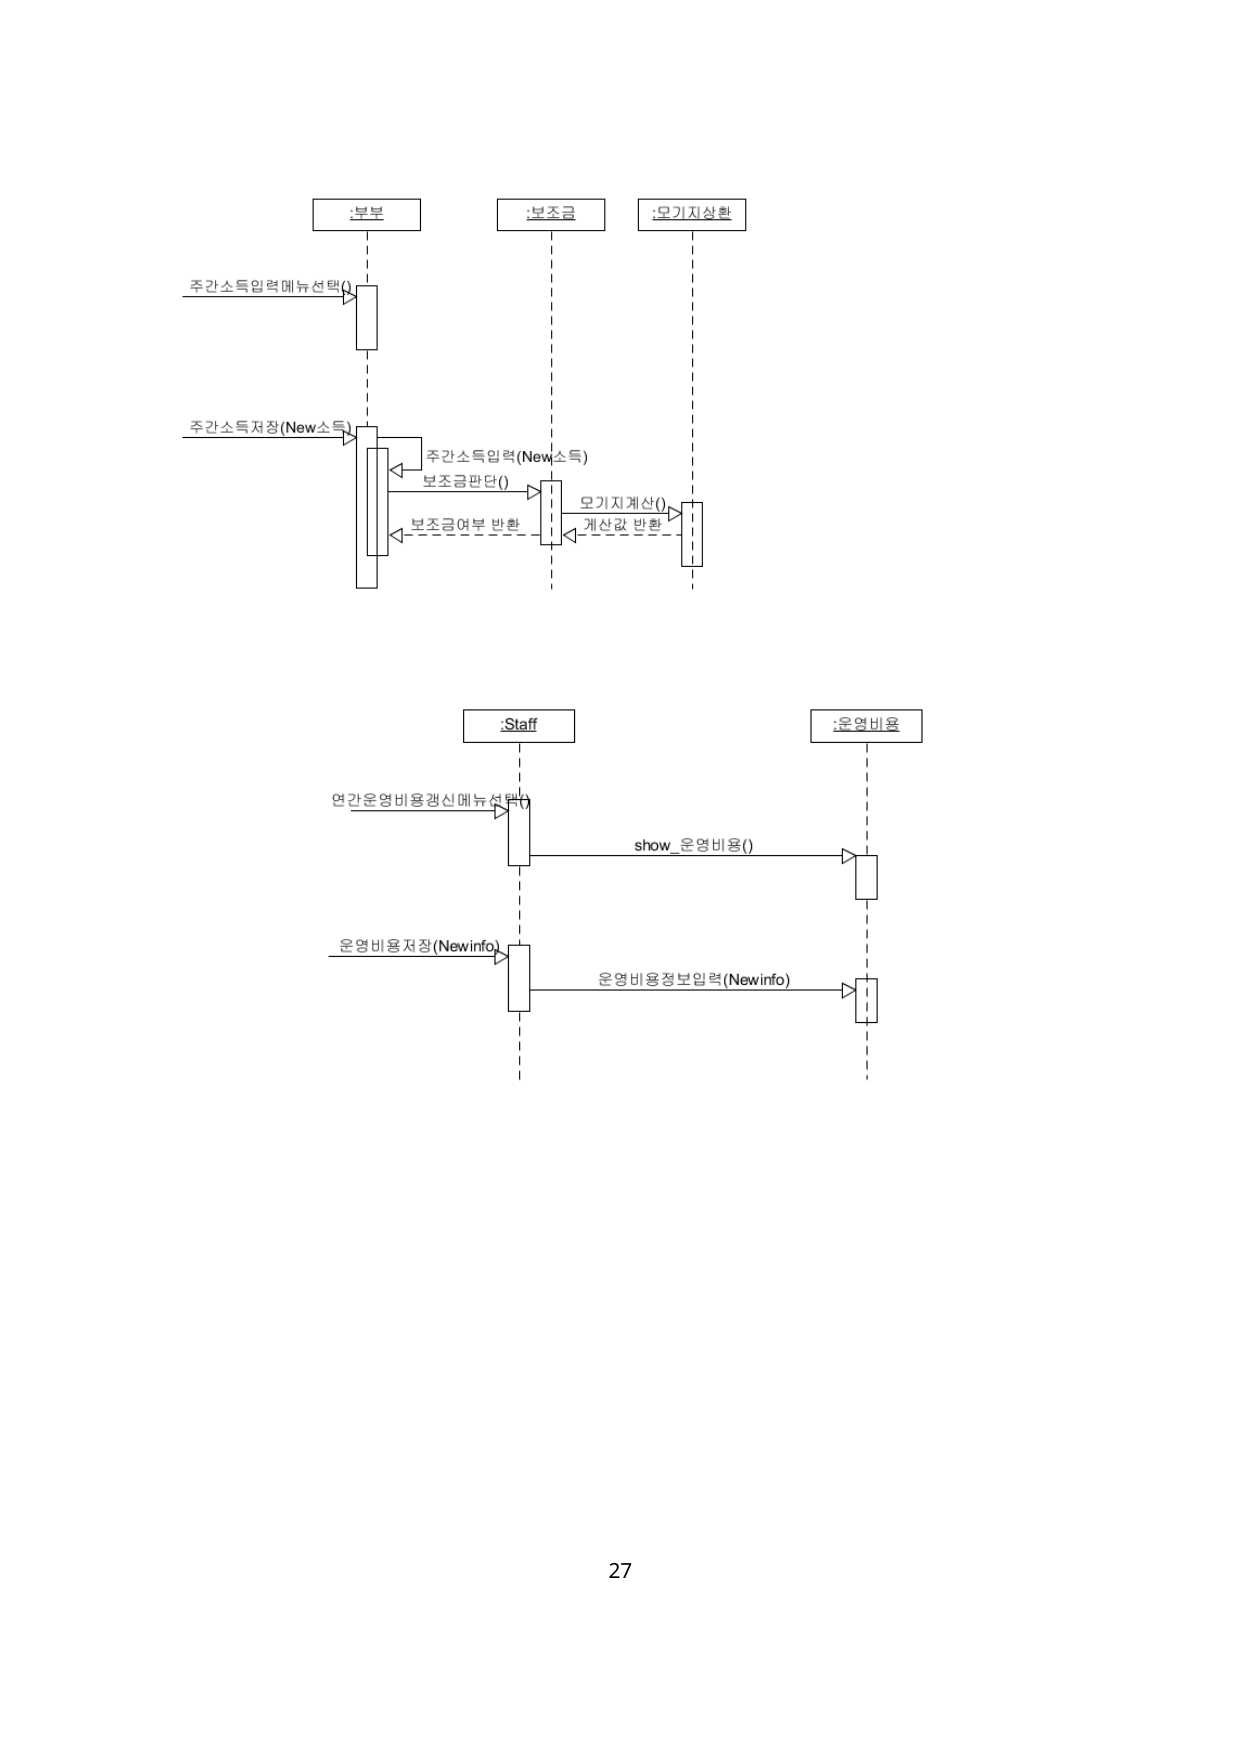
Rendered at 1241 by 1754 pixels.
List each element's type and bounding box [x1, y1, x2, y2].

picture [295, 687, 945, 1124]
picture [150, 177, 768, 632]
